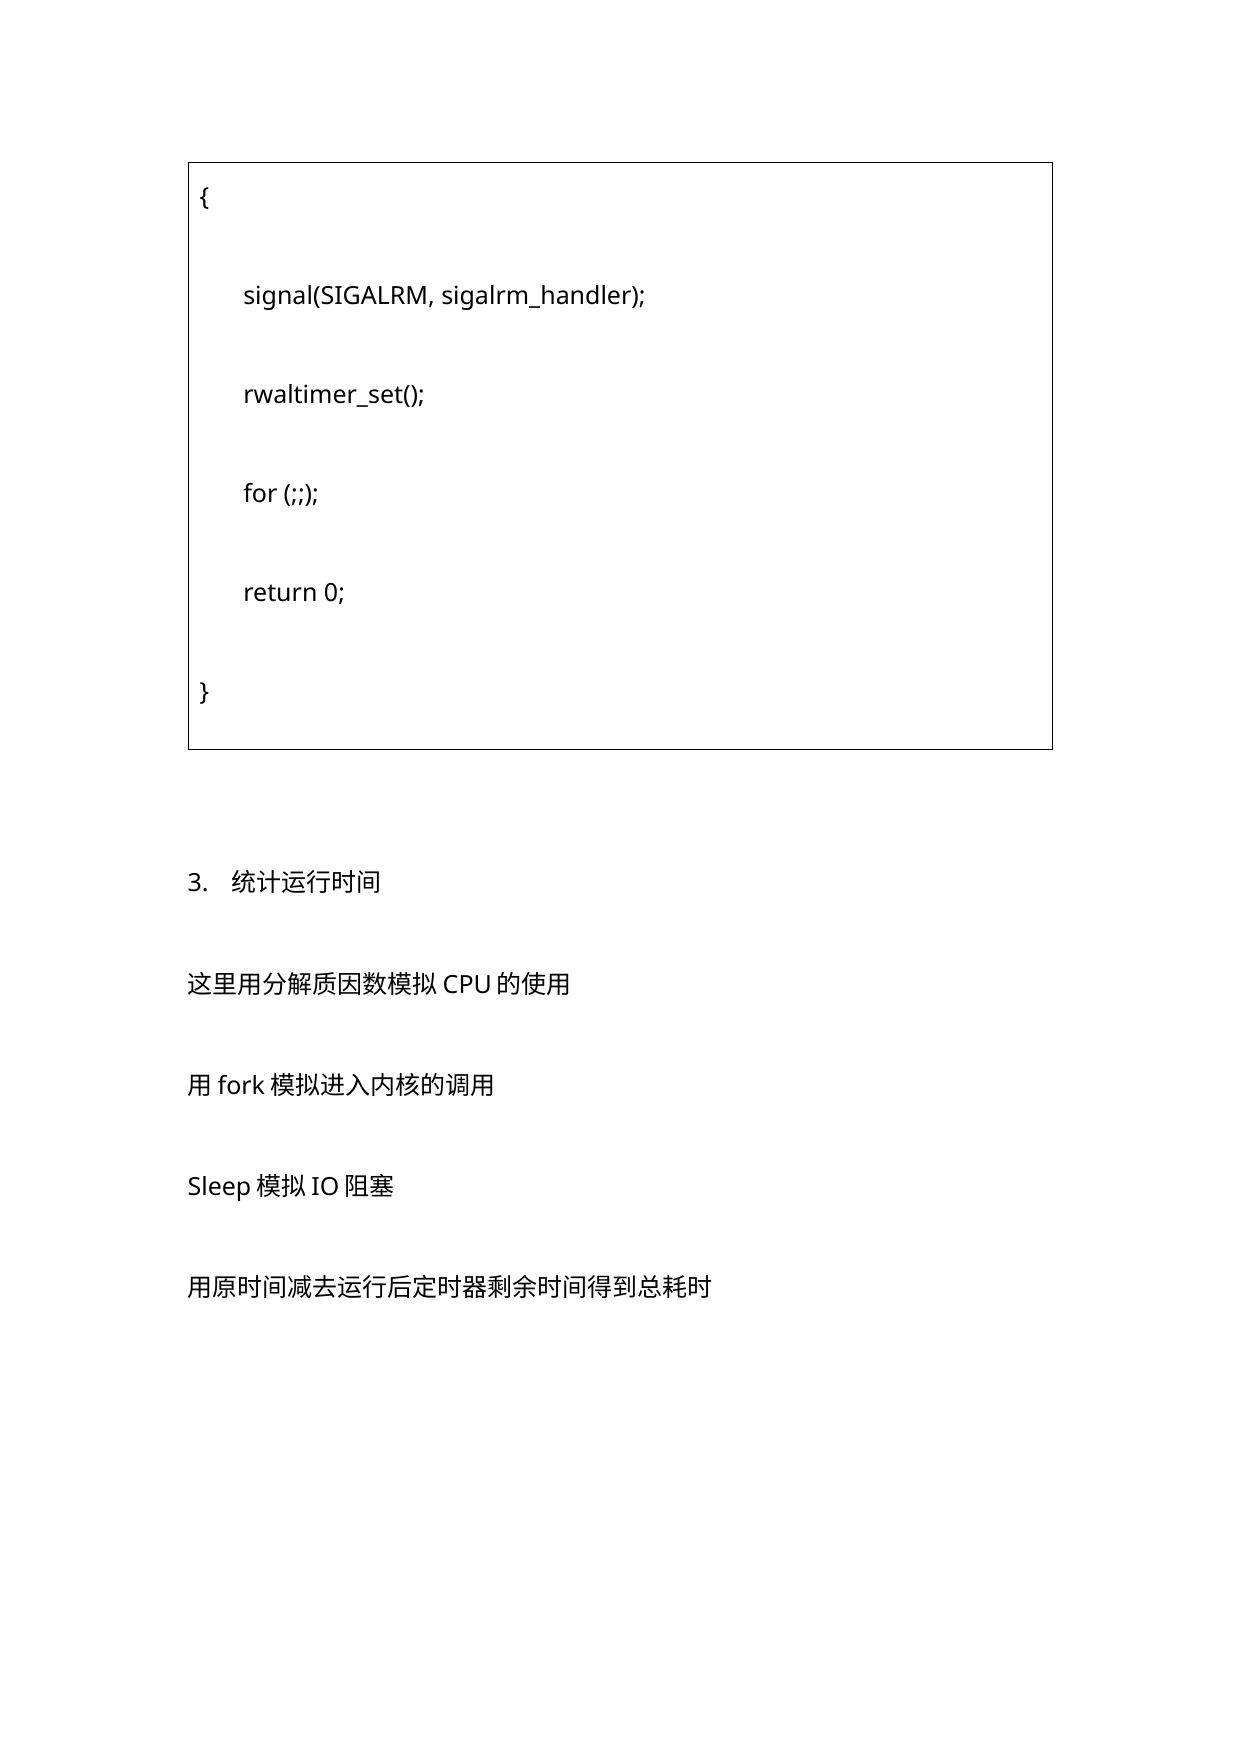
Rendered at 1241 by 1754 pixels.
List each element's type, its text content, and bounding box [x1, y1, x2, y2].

text 这里用分解质因数模拟CPU的使用 [187, 950, 1053, 1015]
text 用原时间减去运行后定时器剩余时间得到总耗时 [187, 1253, 1053, 1318]
text Sleep模拟IO阻塞 [187, 1152, 1053, 1217]
list 统计运行时间 [187, 848, 1053, 913]
text 用fork模拟进入内核的调用 [187, 1051, 1053, 1116]
